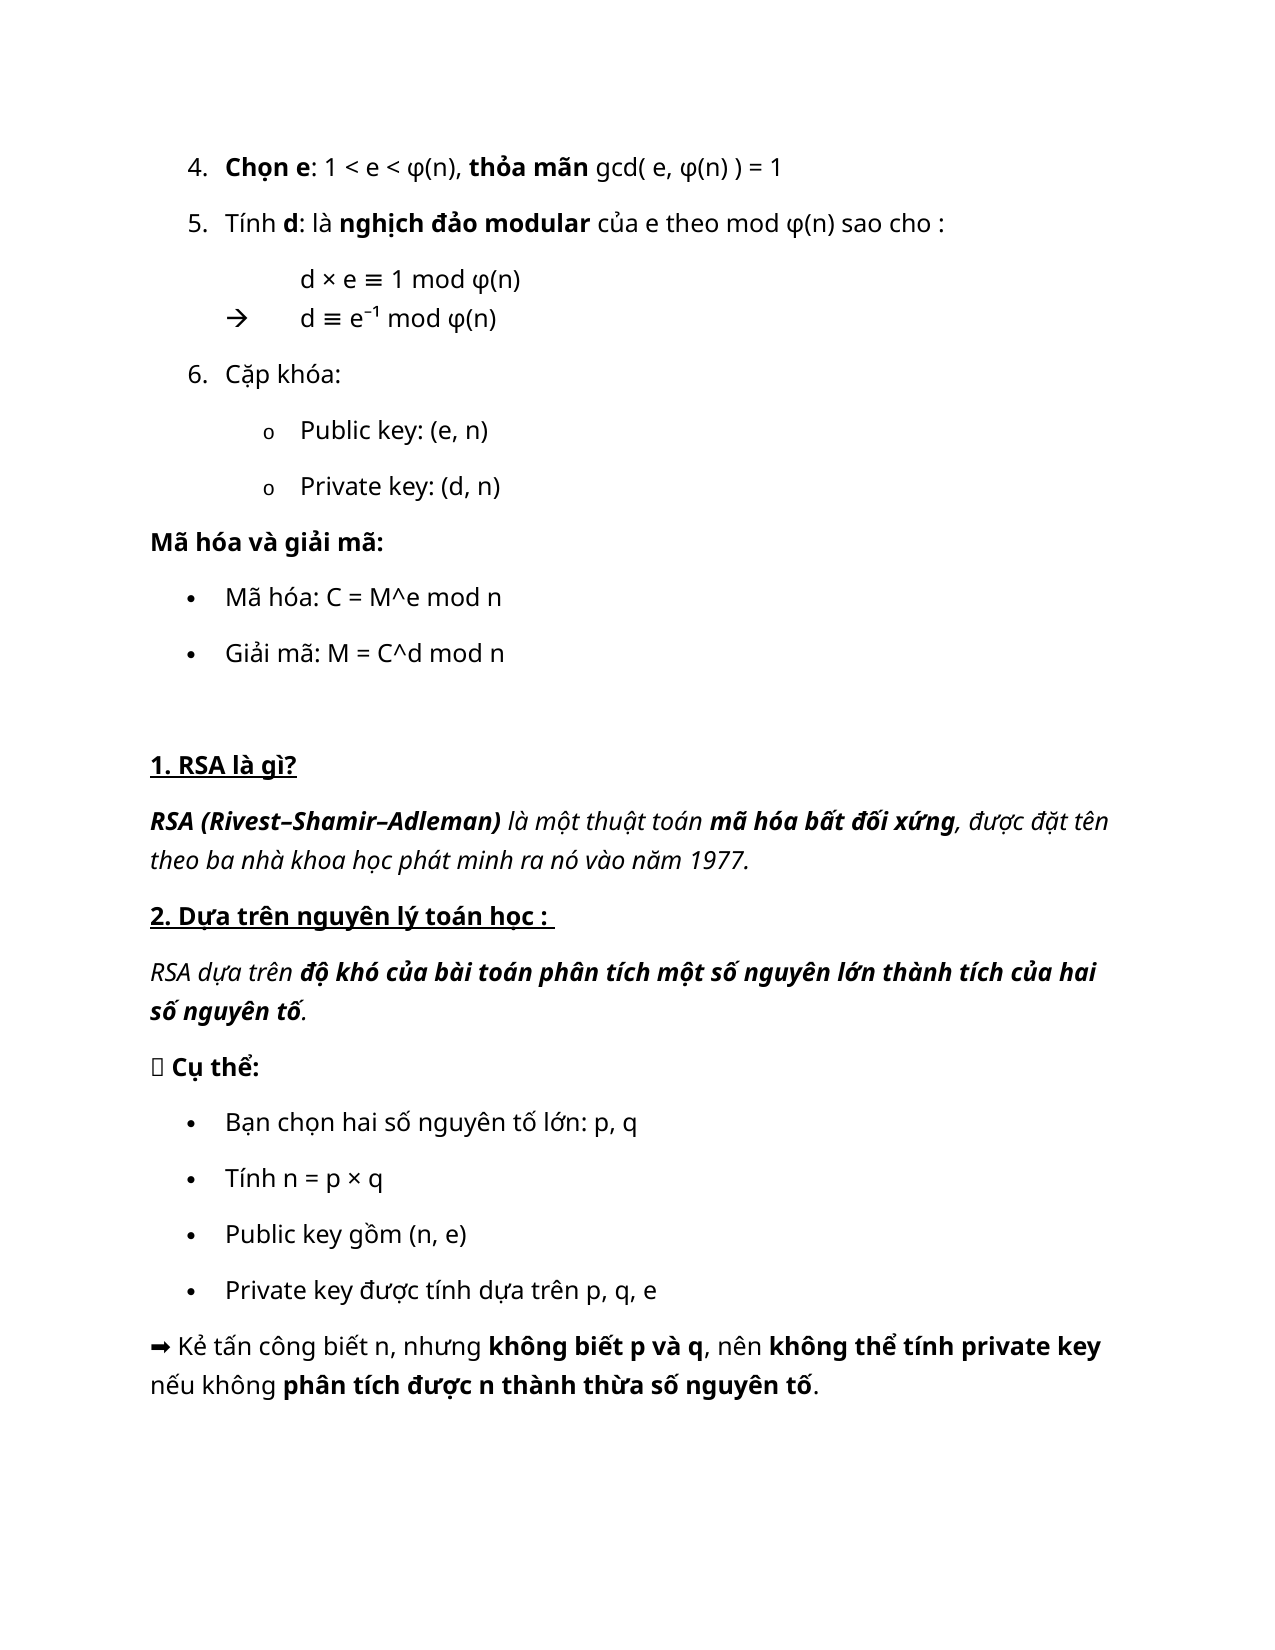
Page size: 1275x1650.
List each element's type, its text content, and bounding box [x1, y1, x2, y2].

text d × e ≡ 1 mod φ(n) d ≡ e⁻¹ mod φ(n) [225, 262, 1125, 335]
list Private key: (d, n) [262, 468, 1125, 502]
list Tính n = p × q [187, 1161, 1125, 1195]
text 1. RSA là gì? [150, 747, 1125, 782]
list Tính d: là nghịch đảo modular của e theo mod φ(n) sao cho : [187, 206, 1125, 240]
text RSA dựa trên độ khó của bài toán phân tích một số nguyên lớn thành tích của hai số nguyên tố. [150, 954, 1125, 1027]
list Private key được tính dựa trên p, q, e [187, 1272, 1125, 1307]
text 2. Dựa trên nguyên lý toán học : [150, 898, 1125, 932]
list Mã hóa: C = M^e mod n [187, 580, 1125, 614]
text RSA (Rivest–Shamir–Adleman) là một thuật toán mã hóa bất đối xứng, được đặt tên theo ba nhà khoa học phát minh ra nó vào năm 1977. [150, 803, 1125, 877]
list Cặp khóa: [187, 357, 1125, 391]
text ➡ Kẻ tấn công biết n, nhưng không biết p và q, nên không thể tính private key nếu không phân tích được n thành thừa số nguyên tố. [150, 1328, 1125, 1402]
text Mã hóa và giải mã: [150, 524, 1125, 558]
list Chọn e: 1 < e < φ(n), thỏa mãn gcd( e, φ(n) ) = 1 [187, 150, 1125, 184]
list Public key: (e, n) [262, 412, 1125, 447]
list Bạn chọn hai số nguyên tố lớn: p, q [187, 1105, 1125, 1139]
text 📌 Cụ thể: [150, 1049, 1125, 1083]
list Giải mã: M = C^d mod n [187, 636, 1125, 670]
list Public key gồm (n, e) [187, 1217, 1125, 1251]
